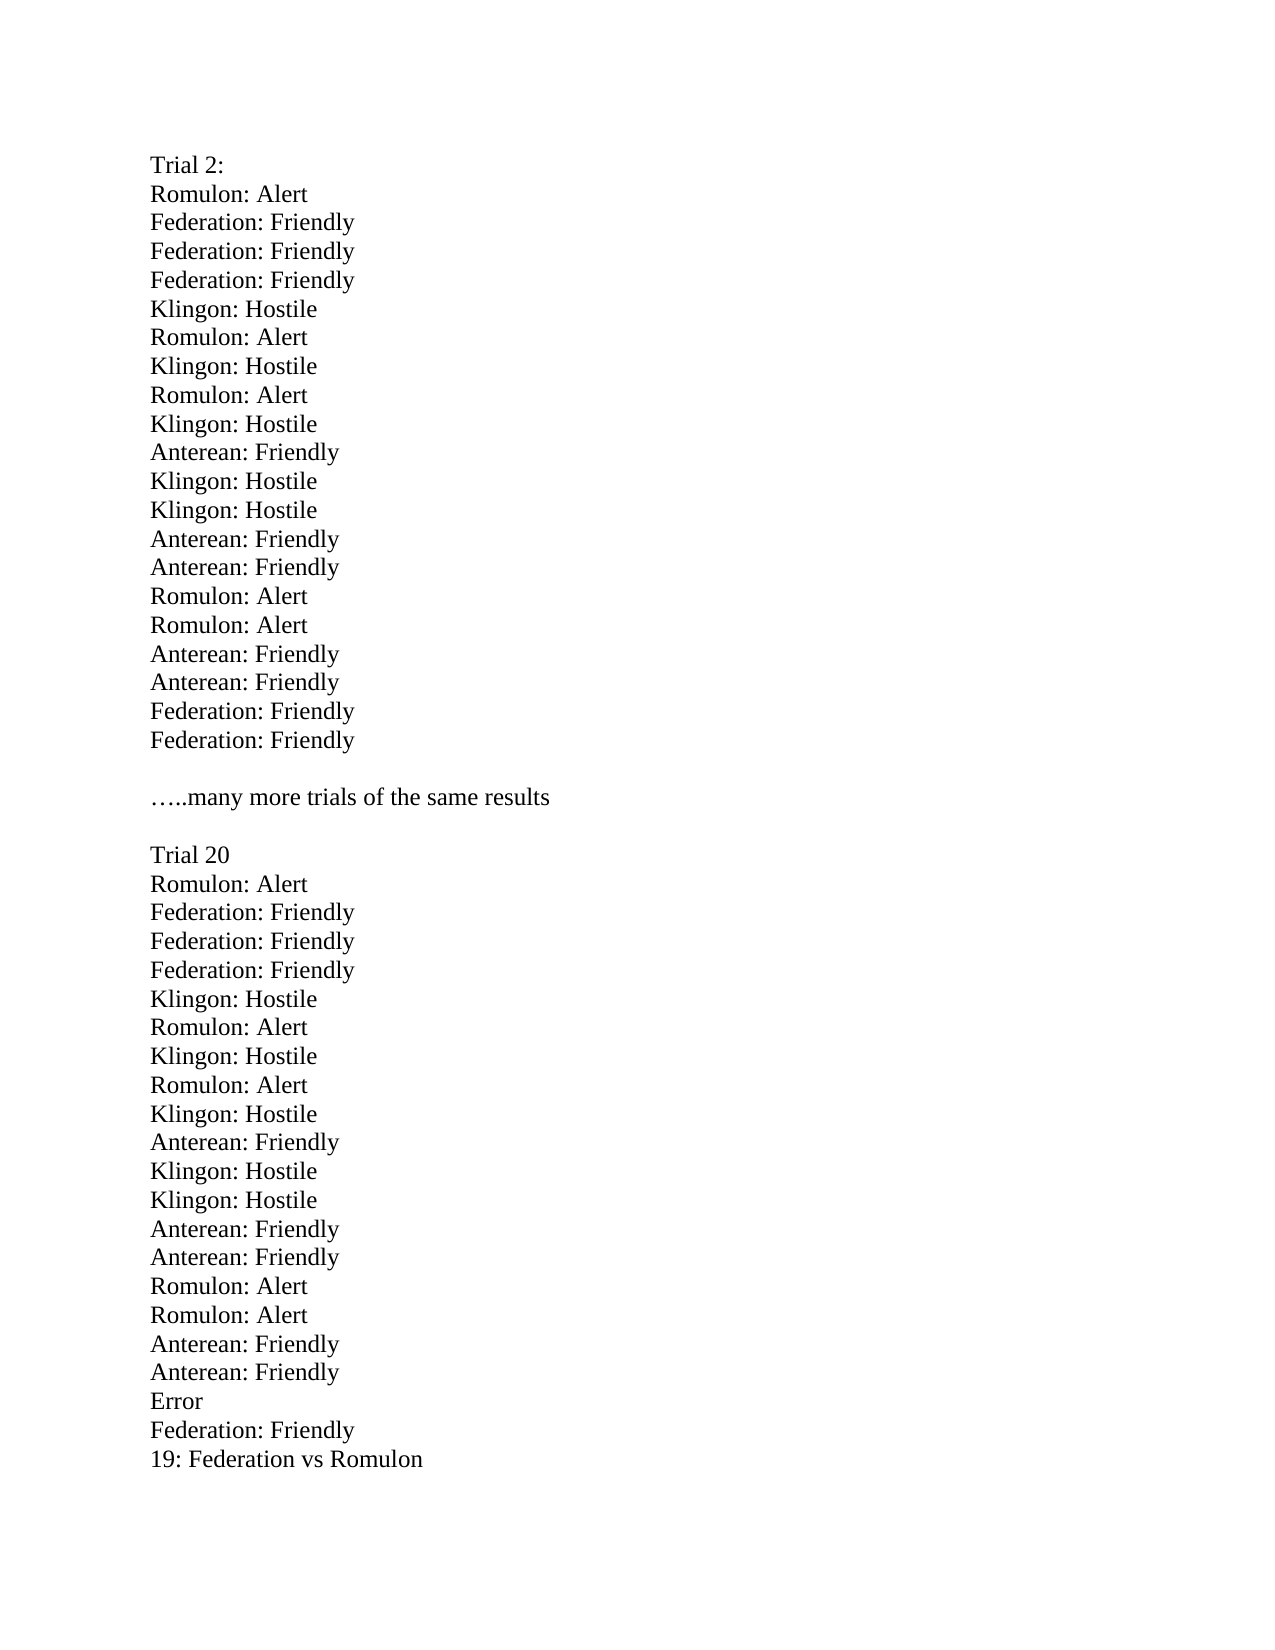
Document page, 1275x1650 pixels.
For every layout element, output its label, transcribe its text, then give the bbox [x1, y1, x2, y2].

text Federation: Friendly [150, 926, 1125, 955]
text Klingon: Hostile [150, 495, 1125, 524]
text Romulon: Alert [150, 869, 1125, 897]
text Klingon: Hostile [150, 984, 1125, 1012]
text Federation: Friendly [150, 897, 1125, 926]
text Romulon: Alert [150, 179, 1125, 207]
text Klingon: Hostile [150, 1099, 1125, 1127]
text Romulon: Alert [150, 1012, 1125, 1041]
text …..many more trials of the same results [150, 782, 1125, 811]
text Federation: Friendly [150, 1415, 1125, 1444]
text Romulon: Alert [150, 1070, 1125, 1099]
text Federation: Friendly [150, 265, 1125, 294]
text Trial 20 [150, 840, 1125, 869]
text Romulon: Alert [150, 1300, 1125, 1329]
text Anterean: Friendly [150, 667, 1125, 696]
text Anterean: Friendly [150, 1214, 1125, 1242]
text Romulon: Alert [150, 380, 1125, 409]
text Federation: Friendly [150, 725, 1125, 754]
text Anterean: Friendly [150, 552, 1125, 581]
text Anterean: Friendly [150, 1329, 1125, 1357]
text Anterean: Friendly [150, 1357, 1125, 1386]
text Romulon: Alert [150, 322, 1125, 351]
text Anterean: Friendly [150, 524, 1125, 552]
text Anterean: Friendly [150, 437, 1125, 466]
text Klingon: Hostile [150, 466, 1125, 495]
text Federation: Friendly [150, 236, 1125, 265]
text 19: Federation vs Romulon [150, 1444, 1125, 1472]
text Trial 2: [150, 150, 1125, 179]
text Federation: Friendly [150, 207, 1125, 236]
text Romulon: Alert [150, 610, 1125, 639]
text Klingon: Hostile [150, 294, 1125, 322]
text Klingon: Hostile [150, 409, 1125, 437]
text Anterean: Friendly [150, 1127, 1125, 1156]
text Romulon: Alert [150, 1271, 1125, 1300]
text Federation: Friendly [150, 955, 1125, 984]
text Klingon: Hostile [150, 1156, 1125, 1185]
text Klingon: Hostile [150, 351, 1125, 380]
text Klingon: Hostile [150, 1041, 1125, 1070]
text Romulon: Alert [150, 581, 1125, 610]
text Error [150, 1386, 1125, 1415]
text Anterean: Friendly [150, 1242, 1125, 1271]
text Federation: Friendly [150, 696, 1125, 725]
text Anterean: Friendly [150, 639, 1125, 667]
text Klingon: Hostile [150, 1185, 1125, 1214]
